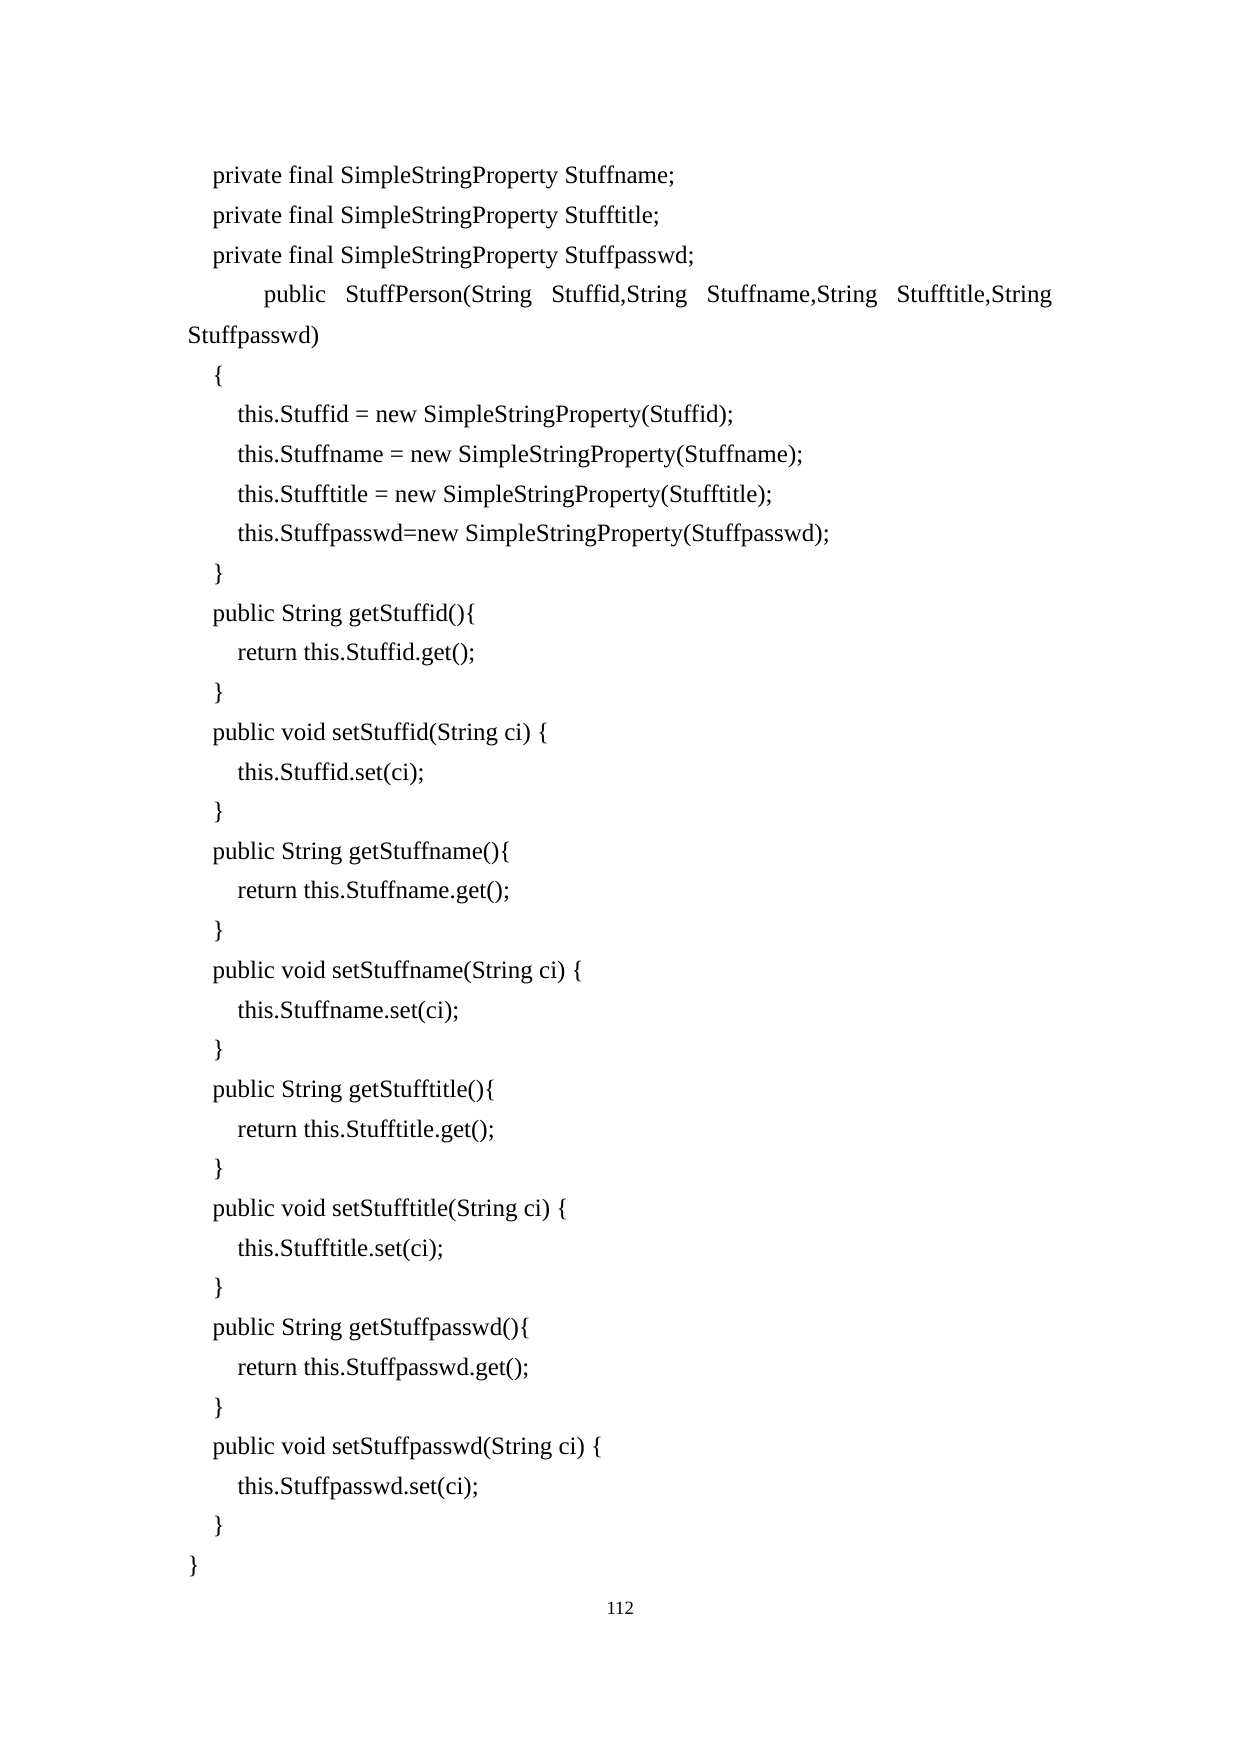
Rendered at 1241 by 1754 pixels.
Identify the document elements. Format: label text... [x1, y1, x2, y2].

text } [187, 913, 1053, 946]
text public void setStuffpasswd(String ci) { [187, 1429, 1053, 1462]
text private final SimpleStringProperty Stuffname; [187, 158, 1053, 191]
text } [187, 1509, 1053, 1541]
text public String getStuffpasswd(){ [187, 1310, 1053, 1343]
text public void setStufftitle(String ci) { [187, 1191, 1053, 1224]
text } [187, 675, 1053, 708]
text this.Stuffpasswd.set(ci); [187, 1469, 1053, 1502]
text } [187, 794, 1053, 827]
text return this.Stuffpasswd.get(); [187, 1350, 1053, 1382]
text { [187, 358, 1053, 390]
text public String getStufftitle(){ [187, 1072, 1053, 1105]
text return this.Stufftitle.get(); [187, 1112, 1053, 1144]
text this.Stufftitle = new SimpleStringProperty(Stufftitle); [187, 477, 1053, 509]
text private final SimpleStringProperty Stufftitle; [187, 198, 1053, 231]
text this.Stufftitle.set(ci); [187, 1231, 1053, 1263]
text this.Stuffpasswd=new SimpleStringProperty(Stuffpasswd); [187, 517, 1053, 549]
text } [187, 1271, 1053, 1303]
text this.Stuffname.set(ci); [187, 993, 1053, 1025]
text } [187, 1152, 1053, 1184]
text } [187, 556, 1053, 589]
text this.Stuffname = new SimpleStringProperty(Stuffname); [187, 437, 1053, 470]
text this.Stuffid = new SimpleStringProperty(Stuffid); [187, 397, 1053, 430]
text public void setStuffname(String ci) { [187, 953, 1053, 986]
text public String getStuffid(){ [187, 596, 1053, 628]
text public StuffPerson(String Stuffid,String Stuffname,String Stufftitle,String Stuffpasswd) [187, 277, 1053, 351]
text public void setStuffid(String ci) { [187, 715, 1053, 747]
text return this.Stuffid.get(); [187, 636, 1053, 668]
text private final SimpleStringProperty Stuffpasswd; [187, 238, 1053, 270]
text } [187, 1032, 1053, 1065]
text this.Stuffid.set(ci); [187, 755, 1053, 787]
text return this.Stuffname.get(); [187, 874, 1053, 906]
text public String getStuffname(){ [187, 834, 1053, 867]
text } [187, 1390, 1053, 1422]
text } [187, 1548, 1053, 1581]
